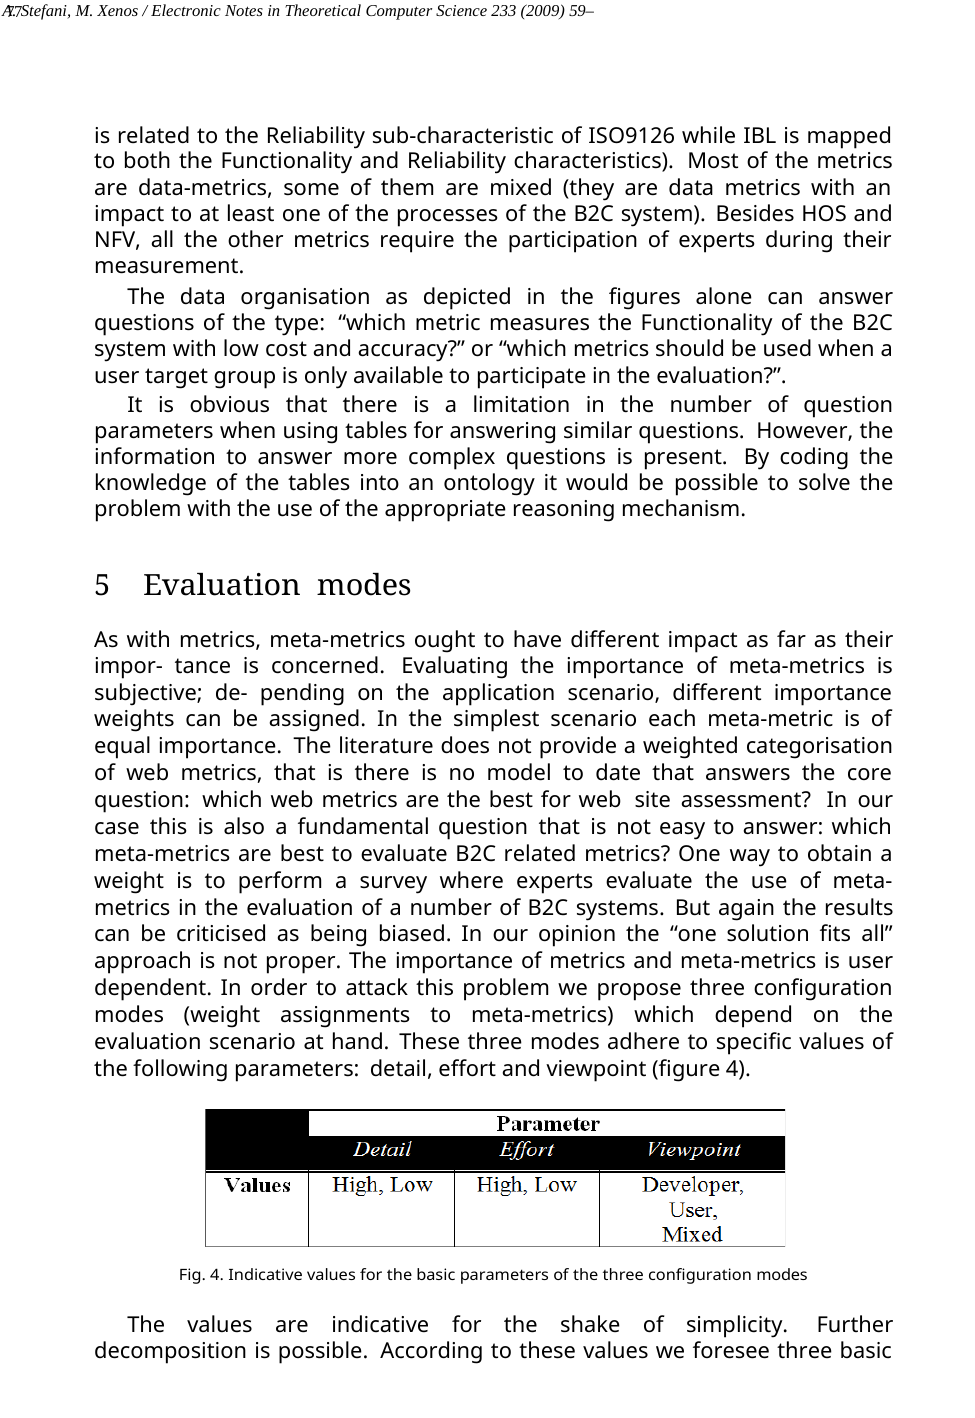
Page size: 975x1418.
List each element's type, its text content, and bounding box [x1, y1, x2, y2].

text The data organisation as depicted in the figures alone can answer questions of the type: “which metric measures the Functionality of the B2C system with low cost and accuracy?” or “which metrics should be used when a user target group is only available to participate in the evaluation?”. [94, 283, 894, 390]
text is related to the Reliability sub-characteristic of ISO9126 while IBL is mapped to both the Functionality and Reliability characteristics). Most of the metrics are data-metrics, some of them are mixed (they are data metrics with an impact to at least one of the processes of the B2C system). Besides HOS and NFV, all the other metrics require the participation of experts during their measurement. [94, 123, 893, 280]
picture [205, 1109, 786, 1123]
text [94, 1311, 893, 1365]
subtitle Evaluation modes [94, 564, 904, 604]
text It is obvious that there is a limitation in the number of question parameters when using tables for answering similar questions. However, the information to answer more complex questions is present. By coding the knowledge of the tables into an ontology it would be possible to solve the problem with the use of the appropriate reasoning mechanism. [94, 392, 893, 523]
text As with metrics, meta-metrics ought to have different impact as far as their impor- tance is concerned. Evaluating the importance of meta-metrics is subjective; de- pending on the application scenario, different importance weights can be assigned. In the simplest scenario each meta-metric is of equal importance. The literature does not provide a weighted categorisation of web metrics, that is there is no model to date that answers the core question: which web metrics are the best for web site assessment? In our case this is also a fundamental question that is not easy to answer: which meta-metrics are best to evaluate B2C related metrics? One way to obtain a weight is to perform a survey where experts evaluate the use of meta- metrics in the evaluation of a number of B2C systems. But again the results can be criticised as being biased. In our opinion the “one solution fits all” approach is not proper. The importance of metrics and meta-metrics is user dependent. In order to attack this problem we propose three configuration modes (weight assignments to meta-metrics) which depend on the evaluation scenario at hand. These three modes adhere to specific values of the following parameters: detail, effort and viewpoint (figure 4). [94, 626, 893, 1082]
text Fig. 4. Indicative values for the basic parameters of the three configuration modes [94, 1123, 892, 1285]
